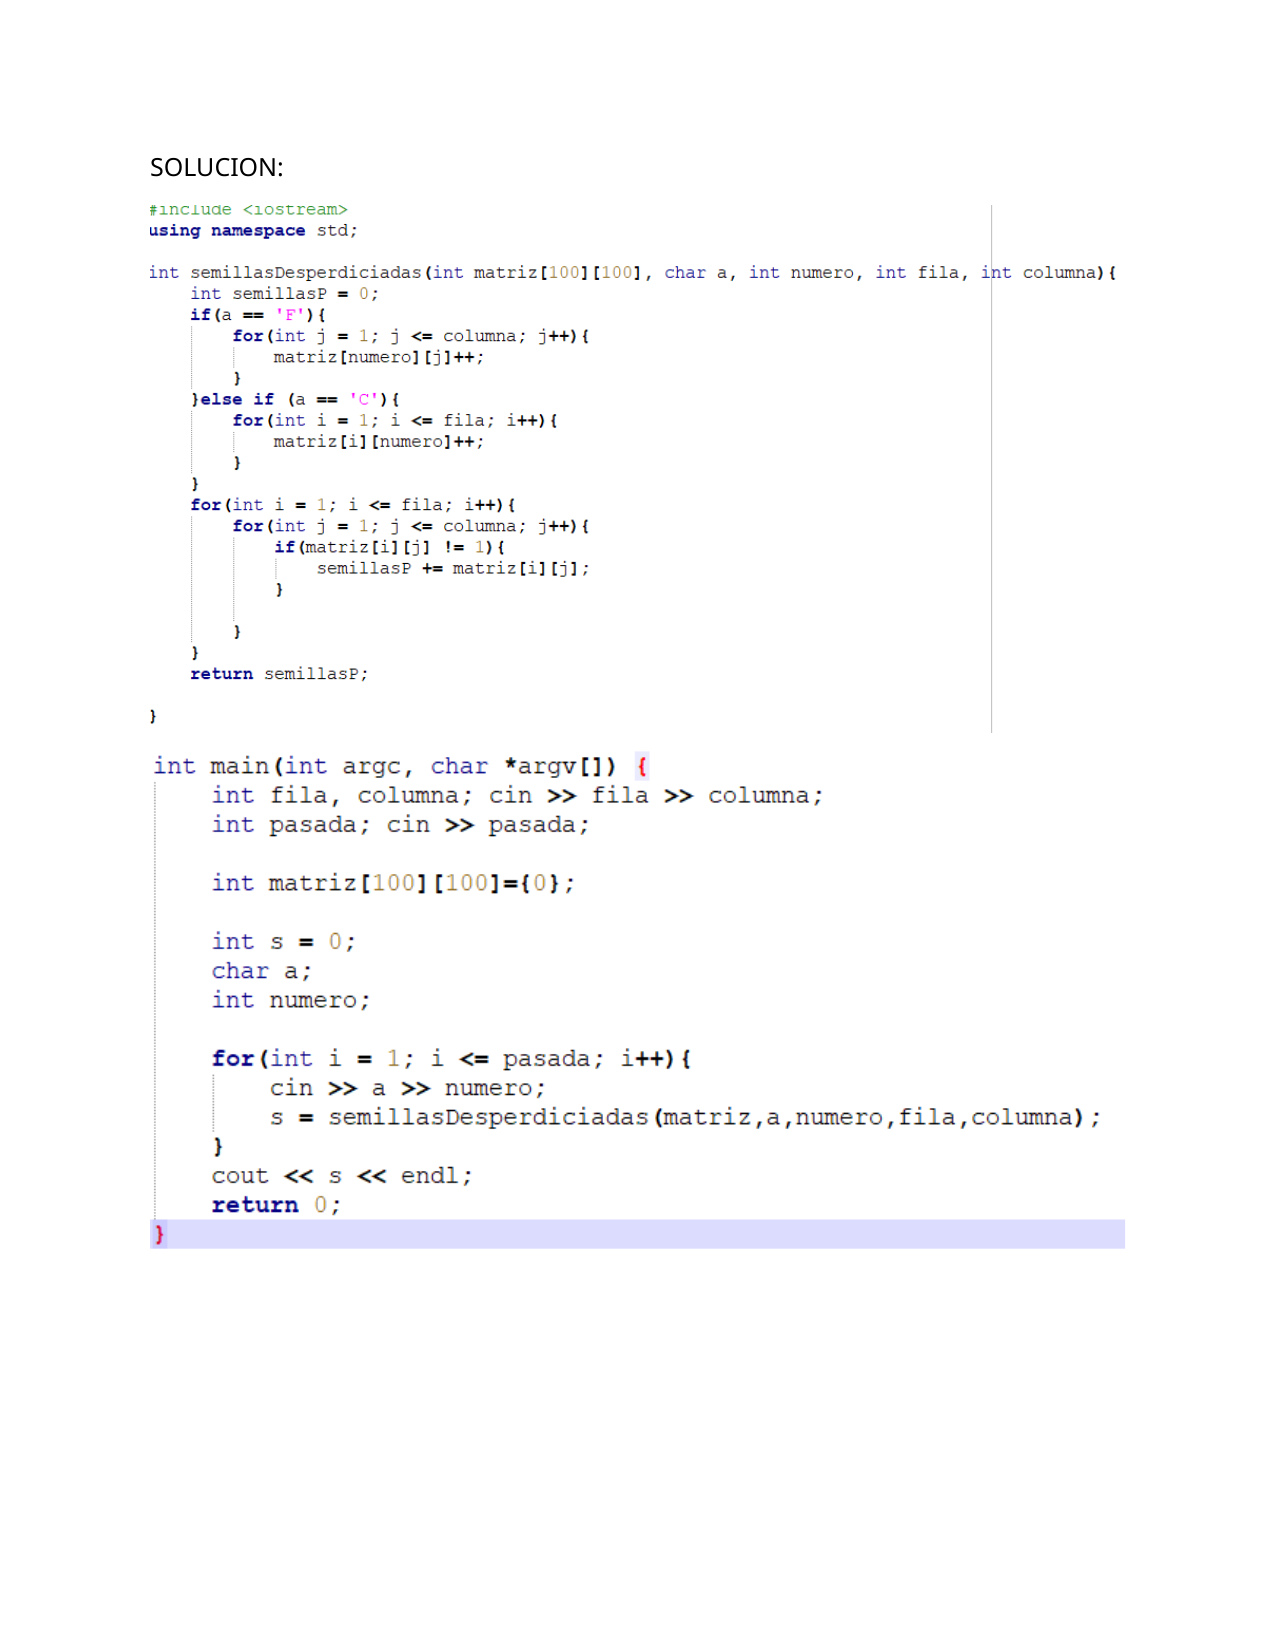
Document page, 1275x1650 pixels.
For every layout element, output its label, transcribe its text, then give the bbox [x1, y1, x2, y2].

picture [150, 205, 1125, 733]
text SOLUCION: [150, 150, 1125, 184]
picture [150, 737, 1125, 1268]
